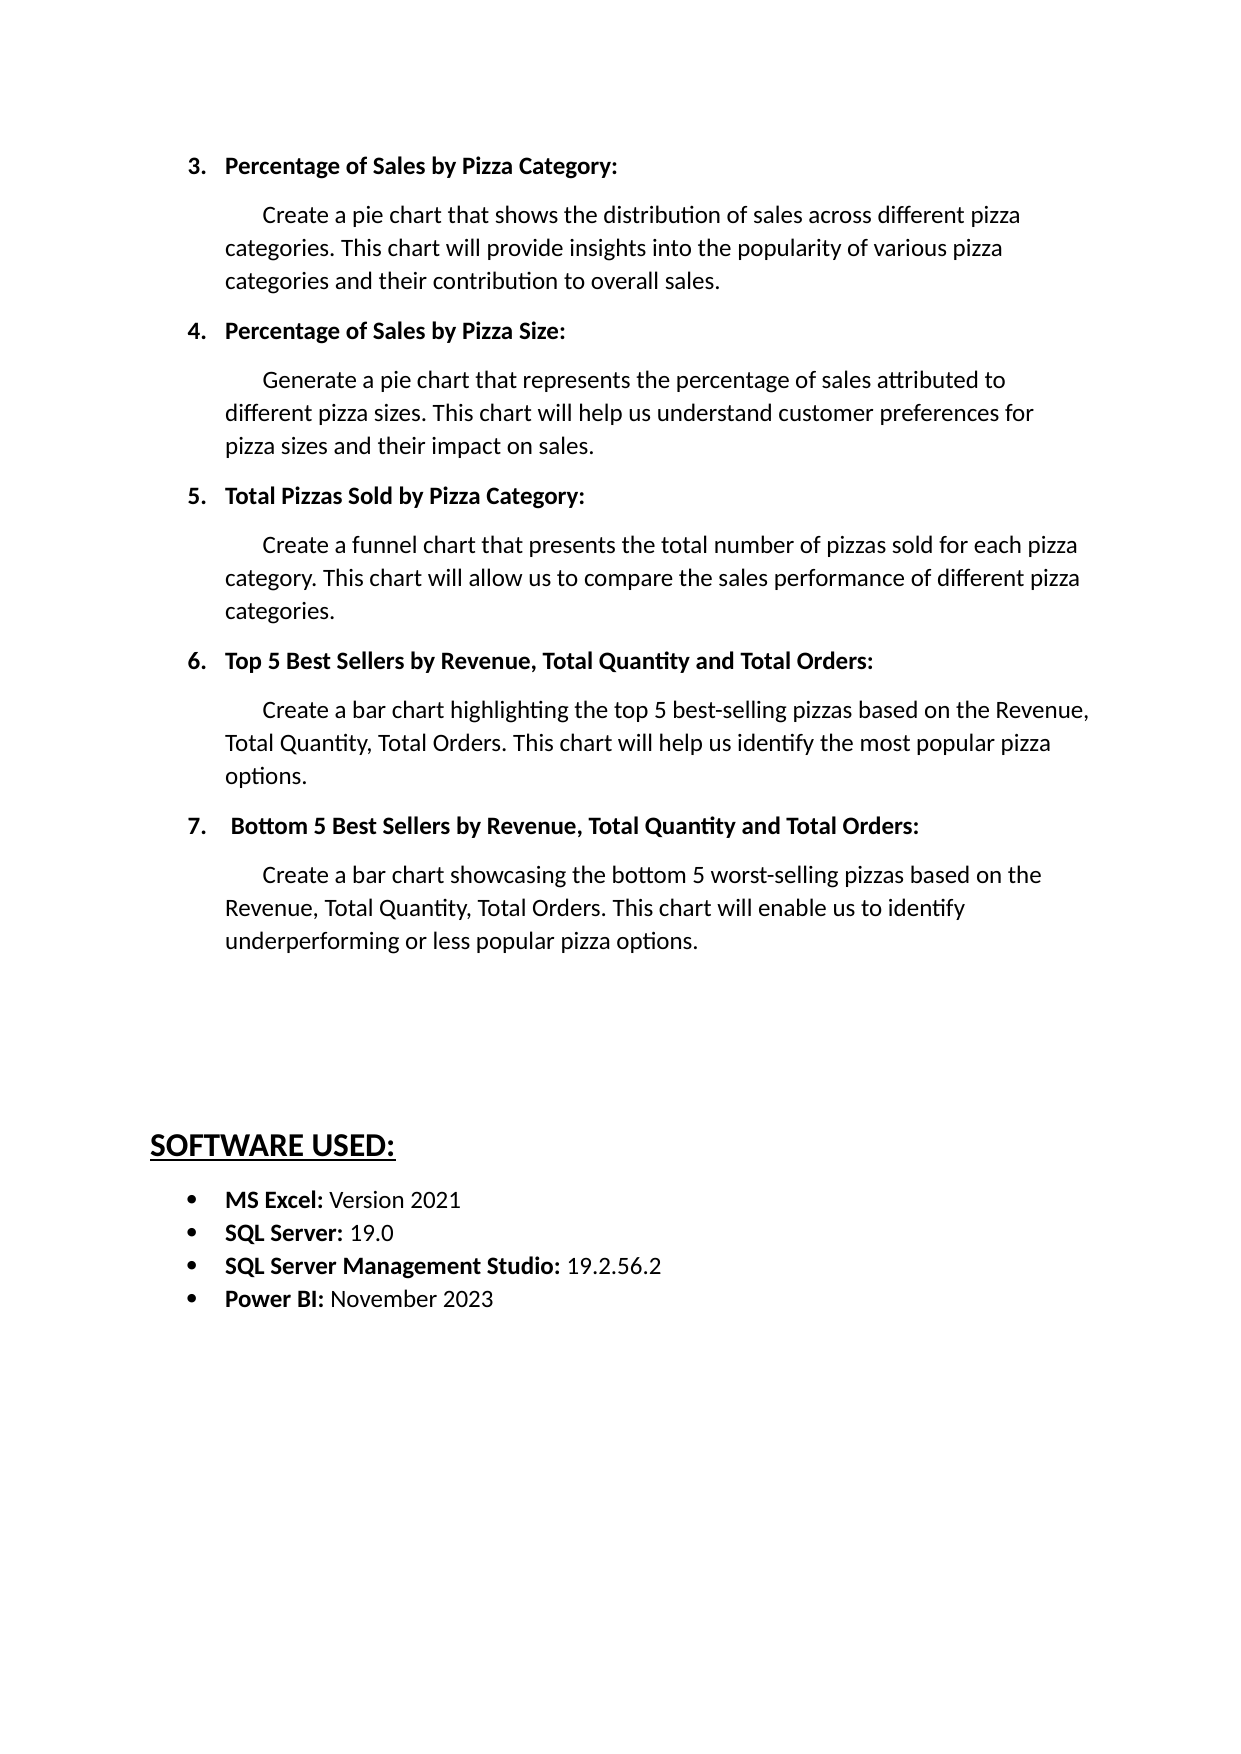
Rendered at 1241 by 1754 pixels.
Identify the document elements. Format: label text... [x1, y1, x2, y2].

text Create a funnel chart that presents the total number of pizzas sold for each pizza category. This chart will allow us to compare the sales performance of different pizza categories. [225, 529, 1090, 626]
text Create a bar chart highlighting the top 5 best-selling pizzas based on the Revenue, Total Quantity, Total Orders. This chart will help us identify the most popular pizza options. [225, 694, 1090, 791]
list Percentage of Sales by Pizza Category: [187, 150, 1090, 181]
list Bottom 5 Best Sellers by Revenue, Total Quantity and Total Orders: [187, 810, 1090, 841]
list SQL Server: 19.0 [187, 1217, 1090, 1248]
text Create a pie chart that shows the distribution of sales across different pizza categories. This chart will provide insights into the popularity of various pizza categories and their contribution to overall sales. [225, 199, 1090, 296]
list Percentage of Sales by Pizza Size: [187, 315, 1090, 346]
text Create a bar chart showcasing the bottom 5 worst-selling pizzas based on the Revenue, Total Quantity, Total Orders. This chart will enable us to identify underperforming or less popular pizza options. [225, 859, 1090, 956]
list Power BI: November 2023 [187, 1283, 1090, 1314]
list Top 5 Best Sellers by Revenue, Total Quantity and Total Orders: [187, 645, 1090, 676]
list SQL Server Management Studio: 19.2.56.2 [187, 1250, 1090, 1281]
list MS Excel: Version 2021 [187, 1184, 1090, 1215]
text Generate a pie chart that represents the percentage of sales attributed to different pizza sizes. This chart will help us understand customer preferences for pizza sizes and their impact on sales. [225, 364, 1090, 461]
list Total Pizzas Sold by Pizza Category: [187, 480, 1090, 511]
text SOFTWARE USED: [150, 1124, 1090, 1164]
